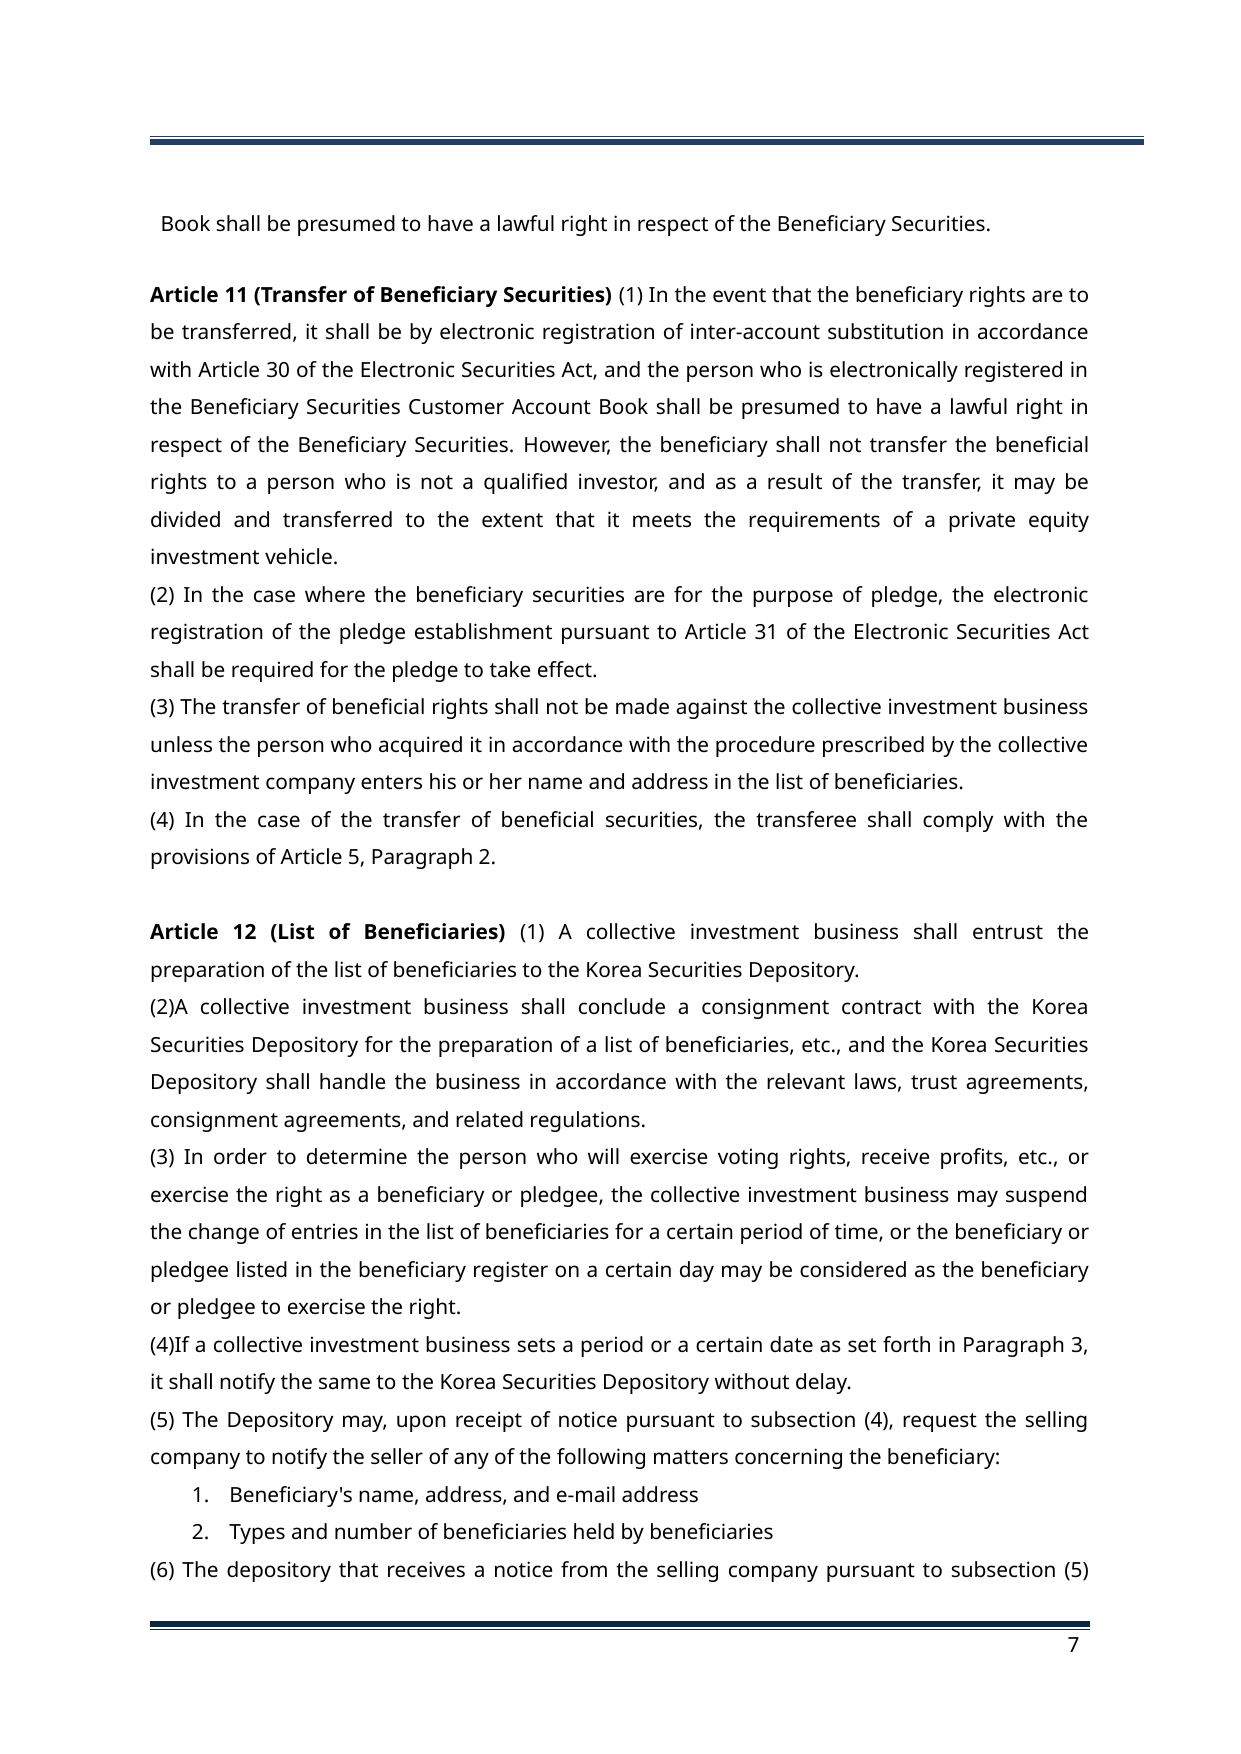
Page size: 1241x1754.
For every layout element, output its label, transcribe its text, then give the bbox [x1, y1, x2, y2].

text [150, 1550, 1090, 1588]
text (2)A collective investment business shall conclude a consignment contract with the Korea Securities Depository for the preparation of a list of beneficiaries, etc., and the Korea Securities Depository shall handle the business in accordance with the relevant laws, trust agreements, consignment agreements, and related regulations. [150, 988, 1090, 1138]
text Article 12 (List of Beneficiaries) (1) A collective investment business shall entrust the preparation of the list of beneficiaries to the Korea Securities Depository. [150, 913, 1090, 988]
text (5) The Depository may, upon receipt of notice pursuant to subsection (4), request the selling company to notify the seller of any of the following matters concerning the beneficiary: [150, 1400, 1090, 1475]
text (4)If a collective investment business sets a period or a certain date as set forth in Paragraph 3, it shall notify the same to the Korea Securities Depository without delay. [150, 1325, 1090, 1400]
text (3) In order to determine the person who will exercise voting rights, receive profits, etc., or exercise the right as a beneficiary or pledgee, the collective investment business may suspend the change of entries in the list of beneficiaries for a certain period of time, or the beneficiary or pledgee listed in the beneficiary register on a certain day may be considered as the beneficiary or pledgee to exercise the right. [150, 1138, 1090, 1325]
list Beneficiary's name, address, and e-mail address [192, 1475, 1090, 1513]
text Article 11 (Transfer of Beneficiary Securities) (1) In the event that the beneficiary rights are to be transferred, it shall be by electronic registration of inter-account substitution in accordance with Article 30 of the Electronic Securities Act, and the person who is electronically registered in the Beneficiary Securities Customer Account Book shall be presumed to have a lawful right in respect of the Beneficiary Securities. However, the beneficiary shall not transfer the beneficial rights to a person who is not a qualified investor, and as a result of the transfer, it may be divided and transferred to the extent that it meets the requirements of a private equity investment vehicle. [150, 275, 1090, 575]
text (2) In the case where the beneficiary securities are for the purpose of pledge, the electronic registration of the pledge establishment pursuant to Article 31 of the Electronic Securities Act shall be required for the pledge to take effect. [150, 575, 1090, 688]
list Types and number of beneficiaries held by beneficiaries [192, 1513, 1090, 1550]
text (4) In the case of the transfer of beneficial securities, the transferee shall comply with the provisions of Article 5, Paragraph 2. [150, 800, 1090, 875]
text (3) The transfer of beneficial rights shall not be made against the collective investment business unless the person who acquired it in accordance with the procedure prescribed by the collective investment company enters his or her name and address in the list of beneficiaries. [150, 688, 1090, 800]
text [160, 209, 1090, 238]
